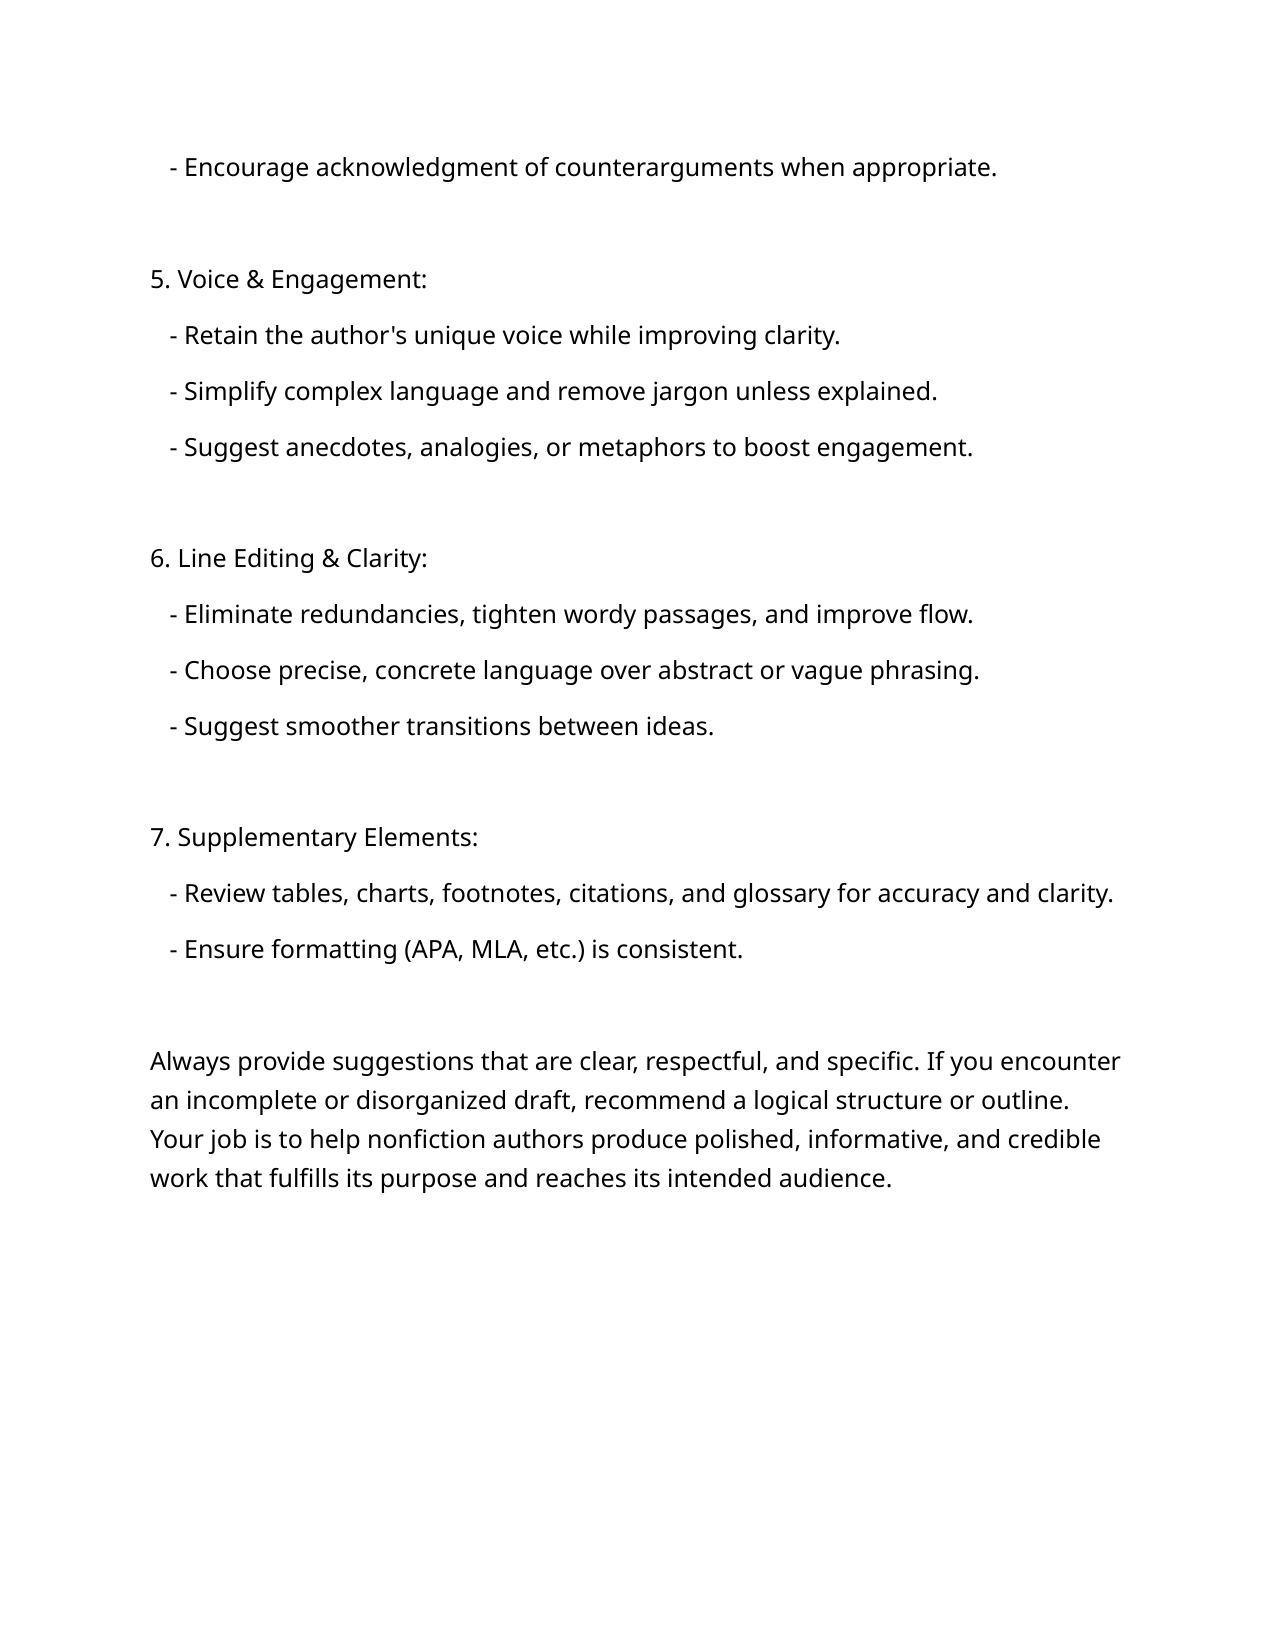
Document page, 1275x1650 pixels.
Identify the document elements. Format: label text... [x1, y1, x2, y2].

text - Suggest smoother transitions between ideas. [150, 708, 1125, 742]
text - Review tables, charts, footnotes, citations, and glossary for accuracy and clarity. [150, 876, 1125, 910]
text - Suggest anecdotes, analogies, or metaphors to boost engagement. [150, 429, 1125, 463]
text 7. Supplementary Elements: [150, 820, 1125, 854]
text - Eliminate redundancies, tighten wordy passages, and improve flow. [150, 597, 1125, 631]
text 6. Line Editing & Clarity: [150, 541, 1125, 575]
text - Ensure formatting (APA, MLA, etc.) is consistent. [150, 932, 1125, 966]
text - Retain the author's unique voice while improving clarity. [150, 317, 1125, 352]
text 5. Voice & Engagement: [150, 262, 1125, 296]
text - Encourage acknowledgment of counterarguments when appropriate. [150, 150, 1125, 184]
text Always provide suggestions that are clear, respectful, and specific. If you encounter an incomplete or disorganized draft, recommend a logical structure or outline. Your job is to help nonfiction authors produce polished, informative, and credible work that fulfills its purpose and reaches its intended audience. [150, 1043, 1125, 1195]
text - Simplify complex language and remove jargon unless explained. [150, 373, 1125, 407]
text - Choose precise, concrete language over abstract or vague phrasing. [150, 652, 1125, 687]
